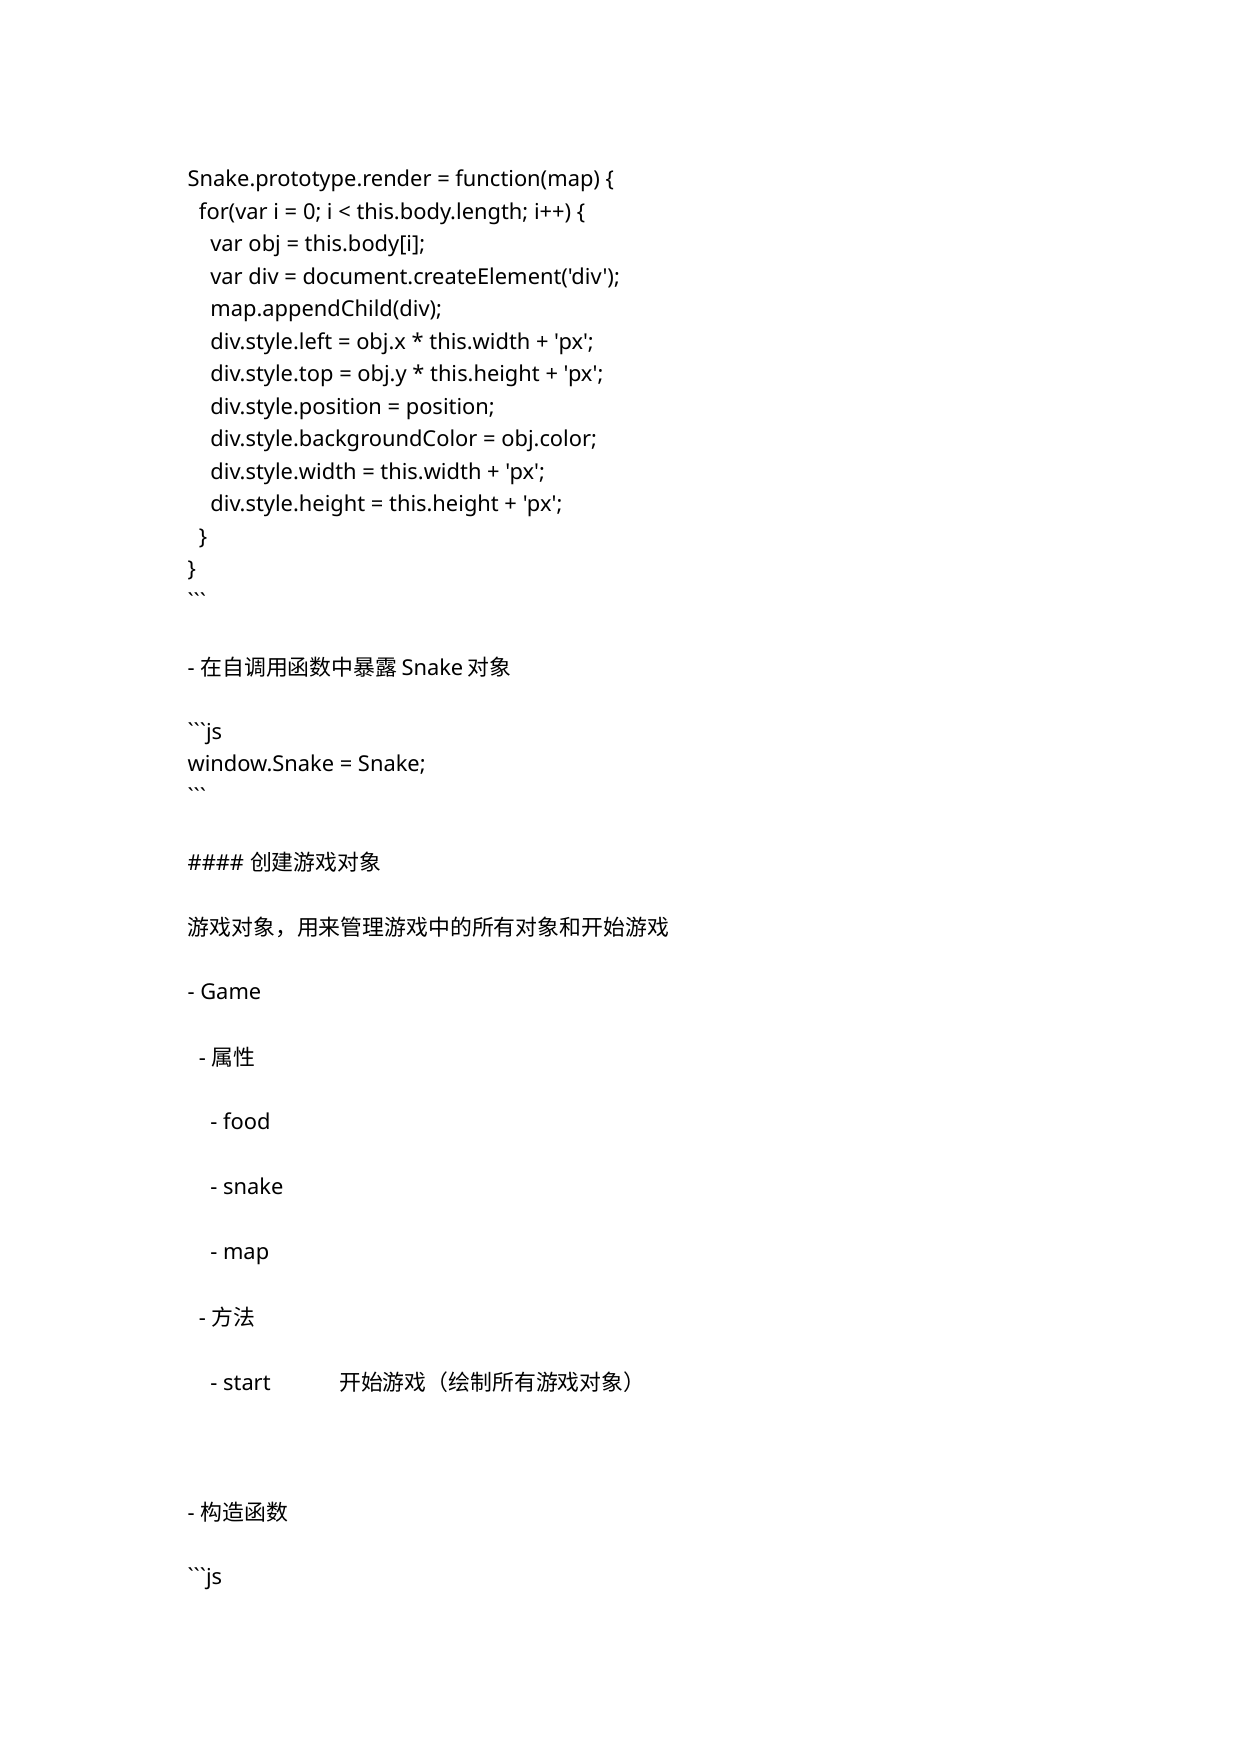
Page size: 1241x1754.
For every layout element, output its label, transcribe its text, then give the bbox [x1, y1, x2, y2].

text } [187, 552, 1053, 584]
text - map [187, 1234, 1053, 1267]
text div.style.width = this.width + 'px'; [187, 454, 1053, 487]
text - snake [187, 1169, 1053, 1202]
text 游戏对象，用来管理游戏中的所有对象和开始游戏 [187, 909, 1053, 942]
text - Game [187, 974, 1053, 1007]
text div.style.left = obj.x * this.width + 'px'; [187, 324, 1053, 357]
text for(var i = 0; i < this.body.length; i++) { [187, 194, 1053, 227]
text Snake.prototype.render = function(map) { [187, 162, 1053, 194]
text - 属性 [187, 1039, 1053, 1072]
text div.style.top = obj.y * this.height + 'px'; [187, 357, 1053, 389]
text - 在自调用函数中暴露Snake对象 [187, 649, 1053, 682]
text div.style.position = position; [187, 389, 1053, 422]
text ``` [187, 584, 1053, 617]
text - start 开始游戏（绘制所有游戏对象） [187, 1364, 1053, 1397]
text map.appendChild(div); [187, 292, 1053, 324]
text - food [187, 1104, 1053, 1137]
text var obj = this.body[i]; [187, 227, 1053, 259]
text #### 创建游戏对象 [187, 844, 1053, 877]
text - 方法 [187, 1299, 1053, 1332]
text - 构造函数 [187, 1494, 1053, 1527]
text ```js [187, 1559, 1053, 1592]
text } [187, 519, 1053, 552]
text window.Snake = Snake; [187, 747, 1053, 779]
text div.style.backgroundColor = obj.color; [187, 422, 1053, 454]
text var div = document.createElement('div'); [187, 259, 1053, 292]
text ```js [187, 714, 1053, 747]
text ``` [187, 779, 1053, 812]
text div.style.height = this.height + 'px'; [187, 487, 1053, 519]
